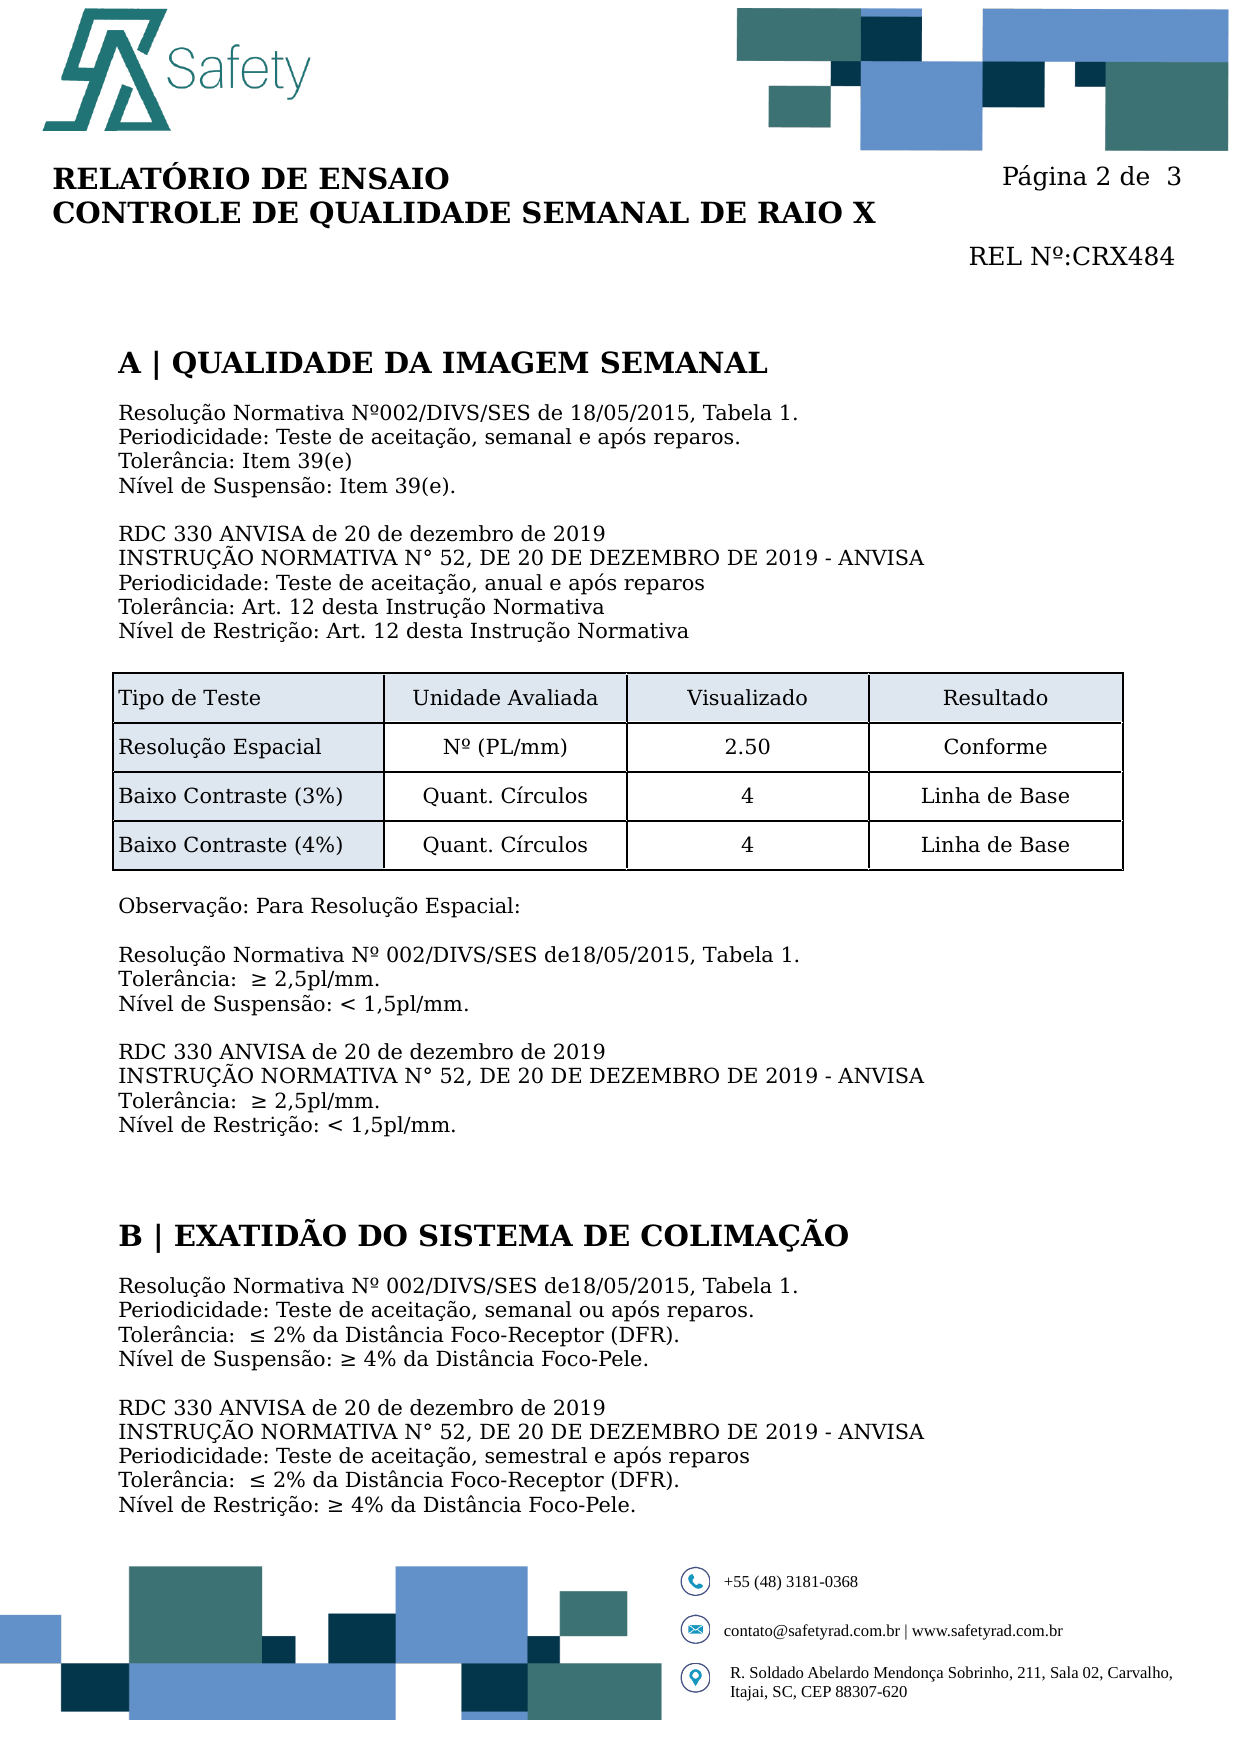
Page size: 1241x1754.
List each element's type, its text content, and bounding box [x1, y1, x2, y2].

text Tolerância: ≤ 2% da Distância Foco-Receptor (DFR). [118, 1468, 1226, 1493]
text Periodicidade: Teste de aceitação, semanal ou após reparos. [118, 1298, 1226, 1323]
table_cell Linha de Base [868, 820, 1122, 869]
text Periodicidade: Teste de aceitação, anual e após reparos [118, 571, 1122, 595]
table_cell Quant. Círculos [385, 773, 626, 820]
picture [0, 1566, 662, 1720]
picture [680, 1566, 710, 1596]
text INSTRUÇÃO NORMATIVA N° 52, DE 20 DE DEZEMBRO DE 2019 - ANVISA [118, 1420, 1122, 1444]
text Nível de Suspensão: ≥ 4% da Distância Foco-Pele. [118, 1347, 1226, 1371]
text Nível de Restrição: ≥ 4% da Distância Foco-Pele. [118, 1493, 1226, 1517]
picture [680, 1663, 710, 1693]
text Resolução Normativa Nº002/DIVS/SES de 18/05/2015, Tabela 1. [118, 401, 1122, 425]
text Nível de Suspensão: < 1,5pl/mm. [118, 992, 1226, 1016]
table_cell Linha de Base [870, 771, 1122, 820]
table_cell Quant. Círculos [384, 822, 627, 869]
text Tolerância: ≥ 2,5pl/mm. [118, 1089, 1226, 1113]
picture [42, 8, 311, 131]
table_cell 4 [627, 822, 868, 869]
text RDC 330 ANVISA de 20 de dezembro de 2019 [118, 522, 1226, 546]
text Nível de Restrição: < 1,5pl/mm. [118, 1113, 1226, 1137]
text Resolução Normativa Nº 002/DIVS/SES de18/05/2015, Tabela 1. [118, 1274, 1226, 1298]
text Tolerância: ≤ 2% da Distância Foco-Receptor (DFR). [118, 1323, 1226, 1347]
table_cell Resolução Espacial [114, 724, 383, 771]
text RDC 330 ANVISA de 20 de dezembro de 2019 [118, 1040, 1226, 1064]
text Periodicidade: Teste de aceitação, semanal e após reparos. [118, 425, 1122, 449]
table_cell Conforme [870, 721, 1122, 771]
table_cell Baixo Contraste (3%) [114, 773, 383, 820]
text Tolerância: ≥ 2,5pl/mm. [118, 967, 1226, 992]
table_header Unidade Avaliada [384, 674, 627, 721]
table_cell Nº (PL/mm) [385, 724, 626, 771]
text Resolução Normativa Nº 002/DIVS/SES de18/05/2015, Tabela 1. [118, 943, 1226, 967]
text Nível de Restrição: Art. 12 desta Instrução Normativa [118, 619, 1122, 643]
table_header Resultado [868, 674, 1122, 721]
text B | EXATIDÃO DO SISTEMA DE COLIMAÇÃO [118, 1219, 1122, 1253]
table_cell 2.50 [628, 724, 868, 771]
text Tolerância: Item 39(e) [118, 449, 1122, 474]
text Nível de Suspensão: Item 39(e). [118, 474, 1122, 498]
picture [736, 8, 1229, 151]
text Observação: Para Resolução Espacial: [118, 894, 1228, 919]
table_cell 4 [628, 773, 868, 820]
text INSTRUÇÃO NORMATIVA N° 52, DE 20 DE DEZEMBRO DE 2019 - ANVISA [118, 546, 1122, 571]
text Tolerância: Art. 12 desta Instrução Normativa [118, 595, 1122, 619]
table_header Tipo de Teste [114, 674, 384, 721]
table_header Visualizado [627, 674, 868, 721]
text RDC 330 ANVISA de 20 de dezembro de 2019 [118, 1396, 1226, 1420]
text INSTRUÇÃO NORMATIVA N° 52, DE 20 DE DEZEMBRO DE 2019 - ANVISA [118, 1064, 1122, 1089]
table_cell Baixo Contraste (4%) [114, 822, 384, 869]
picture [680, 1614, 710, 1644]
text A | QUALIDADE DA IMAGEM SEMANAL [118, 346, 1122, 380]
text Periodicidade: Teste de aceitação, semestral e após reparos [118, 1444, 1122, 1468]
